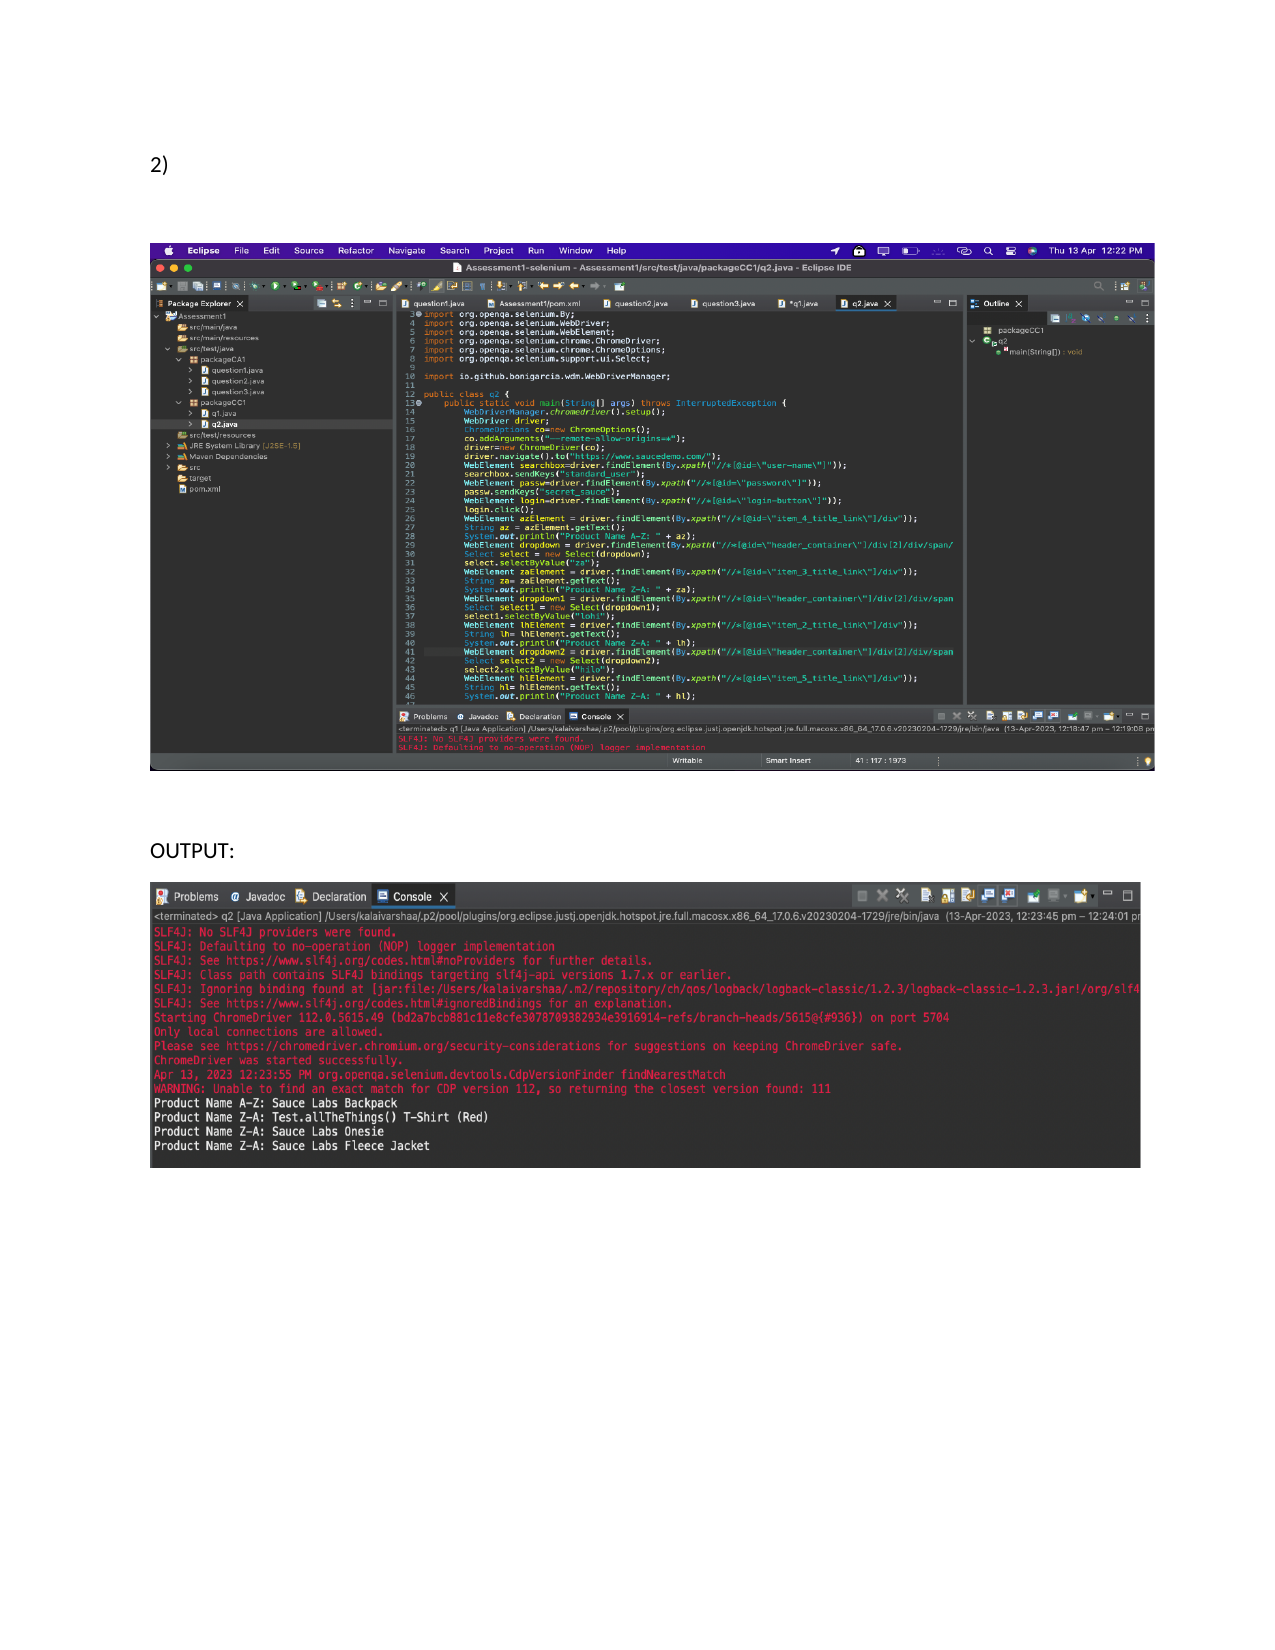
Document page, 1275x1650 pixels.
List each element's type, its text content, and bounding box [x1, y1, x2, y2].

picture [150, 243, 1155, 771]
text OUTPUT: [150, 836, 1125, 864]
text 2) [150, 150, 1125, 178]
picture [150, 882, 1141, 1168]
